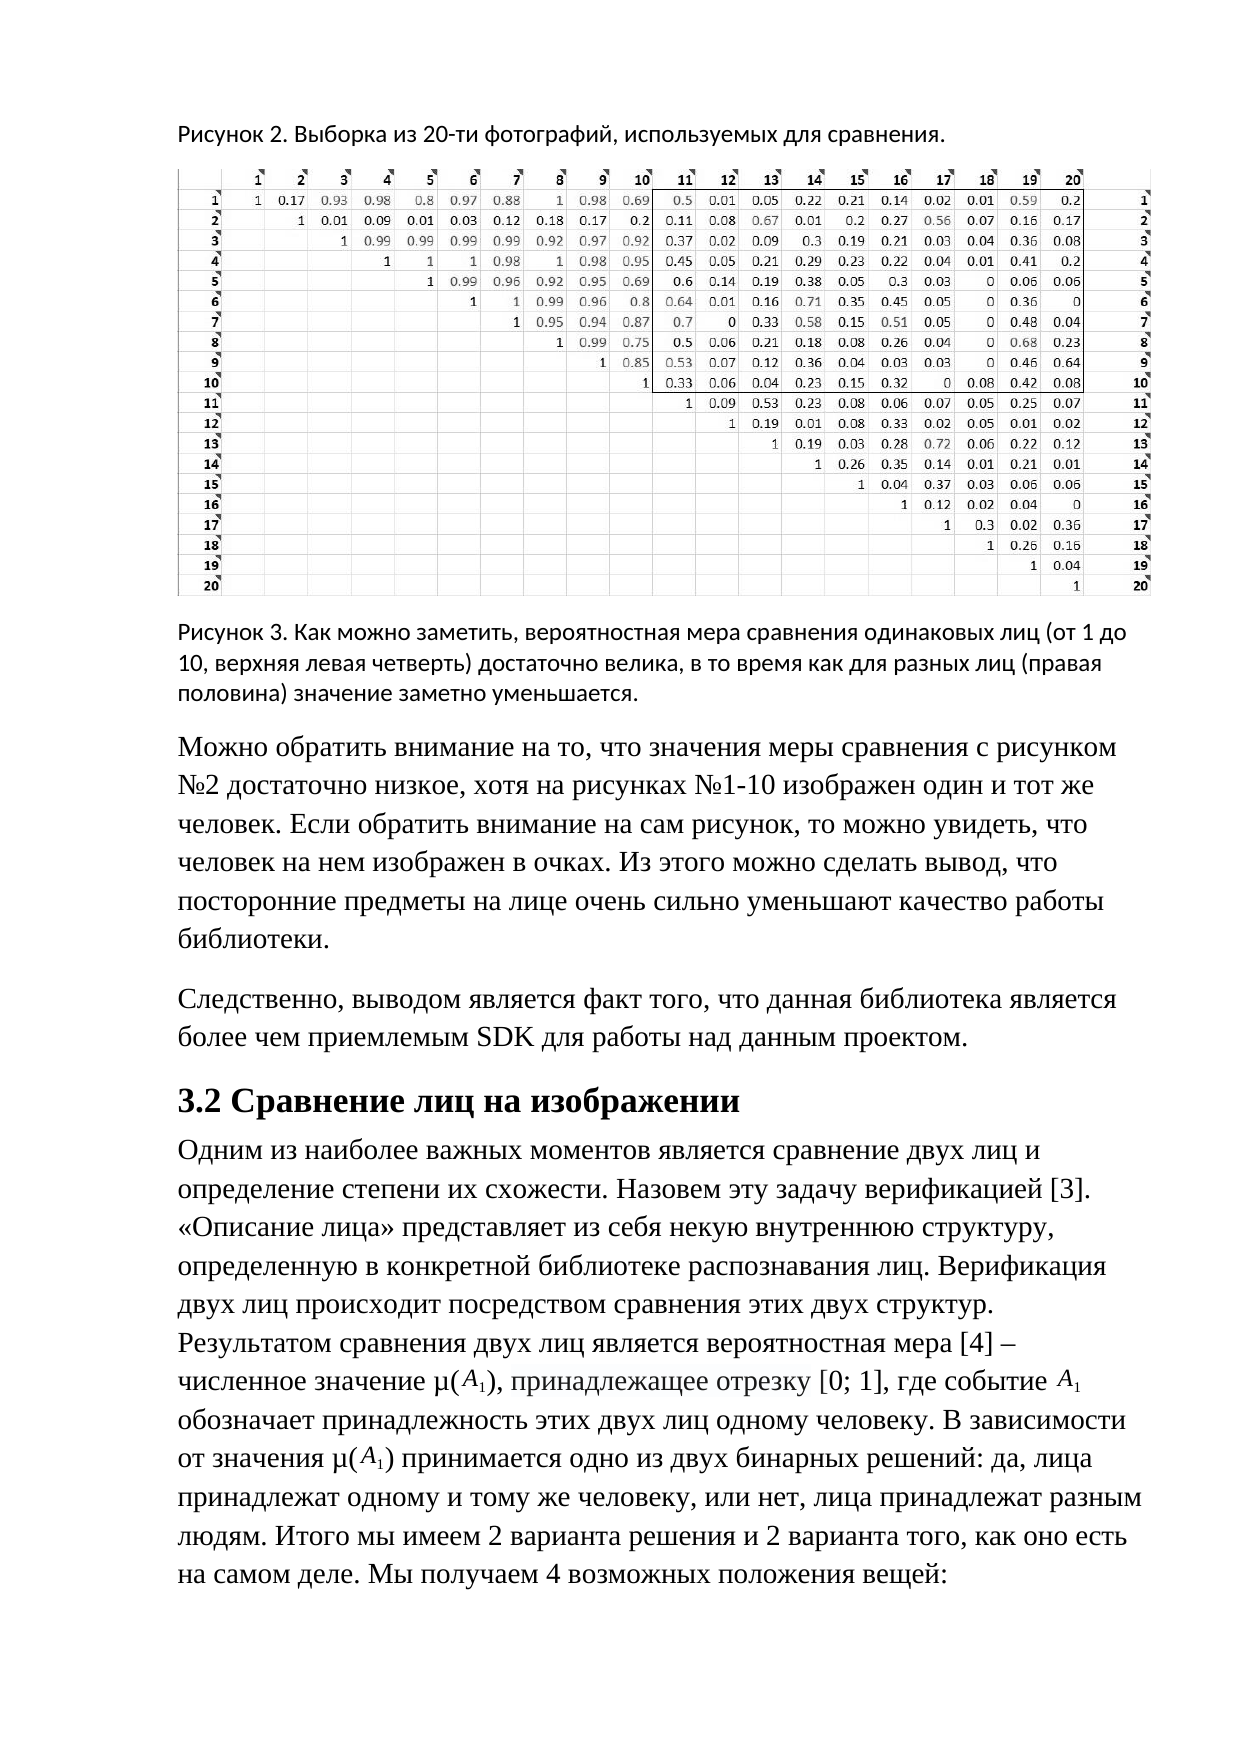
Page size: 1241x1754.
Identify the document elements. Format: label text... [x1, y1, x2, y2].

text Рисунок 3. Как можно заметить, вероятностная мера сравнения одинаковых лиц (от 1 до 10, верхняя левая четверть) достаточно велика, в то время как для разных лиц (правая половина) значение заметно уменьшается. [177, 617, 1152, 708]
text Можно обратить внимание на то, что значения меры сравнения с рисунком №2 достаточно низкое, хотя на рисунках №1-10 изображен один и тот же человек. Если обратить внимание на сам рисунок, то можно увидеть, что человек на нем изображен в очках. Из этого можно сделать вывод, что посторонние предметы на лице очень сильно уменьшают качество работы библиотеки. [177, 729, 1152, 955]
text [177, 1132, 1152, 1590]
text Рисунок 2. Выборка из 20-ти фотографий, используемых для сравнения. [177, 118, 1152, 149]
picture [177, 169, 1151, 596]
subtitle 3.2 Сравнение лиц на изображении [177, 1079, 1152, 1120]
text Следственно, выводом является факт того, что данная библиотека является более чем приемлемым SDK для работы над данным проектом. [177, 981, 1152, 1053]
